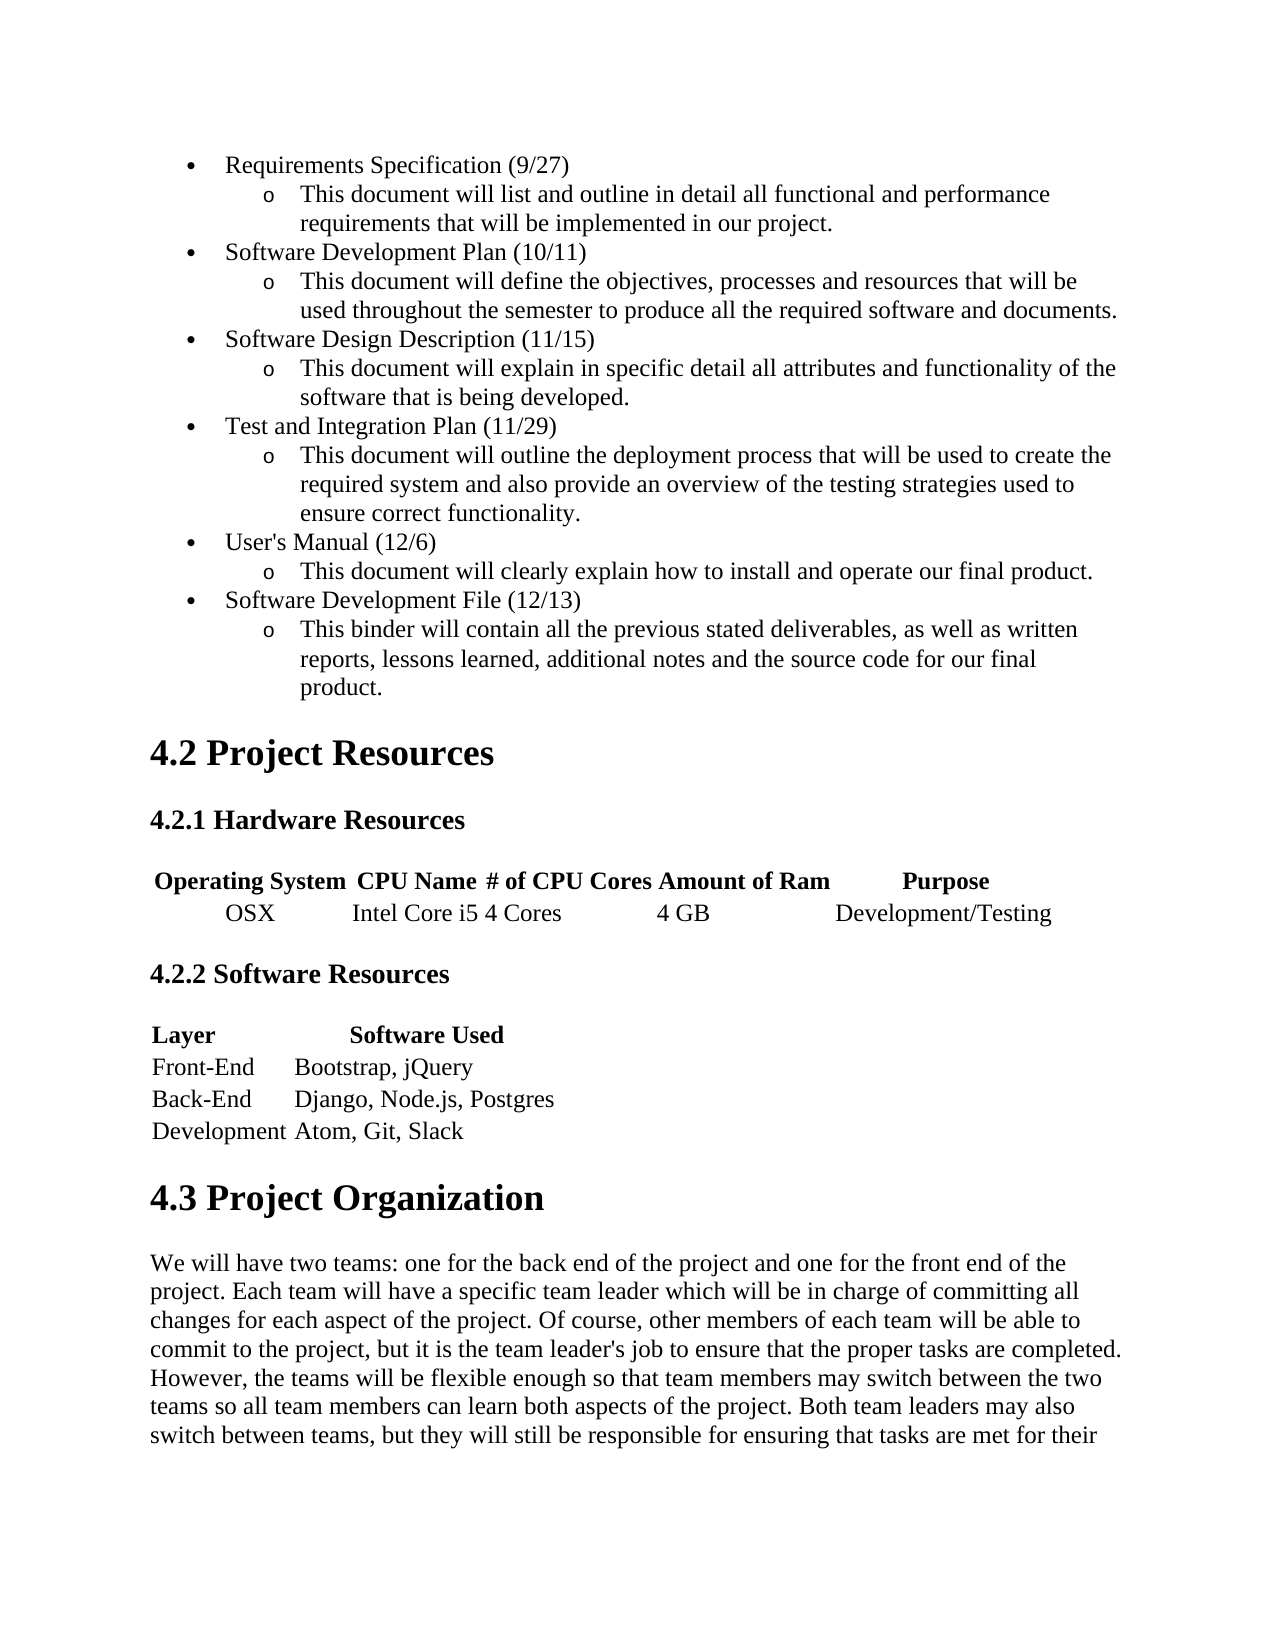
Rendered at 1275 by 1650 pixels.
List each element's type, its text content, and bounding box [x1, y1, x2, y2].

list This document will list and outline in detail all functional and performance requirements that will be implemented in our project. [262, 179, 1125, 237]
table_header Amount of Ram [655, 864, 833, 896]
table_cell Development [150, 1114, 292, 1146]
text 4.2 Project Resources [150, 730, 1125, 773]
list Software Design Description (11/15) [187, 324, 1125, 353]
table_cell 4 Cores [483, 896, 655, 928]
text 4.3 Project Organization [150, 1175, 1125, 1218]
list This document will explain in specific detail all attributes and functionality of the software that is being developed. [262, 353, 1125, 411]
list Test and Integration Plan (11/29) [187, 411, 1125, 440]
table_header Layer [150, 1019, 292, 1051]
table_cell Front-End [150, 1051, 292, 1082]
table_cell Django, Node.js, Postgres [293, 1083, 561, 1114]
list This binder will contain all the previous stated deliverables, as well as written reports, lessons learned, additional notes and the source code for our final product. [262, 614, 1125, 701]
table_header # of CPU Cores [483, 864, 655, 896]
table_header Software Used [293, 1019, 561, 1051]
list User's Manual (12/6) [187, 527, 1125, 556]
table_header CPU Name [350, 864, 483, 896]
list This document will outline the deployment process that will be used to create the required system and also provide an overview of the testing strategies used to ensure correct functionality. [262, 440, 1125, 527]
list This document will clearly explain how to install and operate our final product. [262, 556, 1125, 585]
table_header Operating System [150, 864, 350, 896]
table_cell Intel Core i5 [350, 896, 483, 928]
table_cell OSX [150, 896, 350, 928]
table_cell Development/Testing [834, 896, 1058, 928]
list This document will define the objectives, processes and resources that will be used throughout the semester to produce all the required software and documents. [262, 266, 1125, 324]
text 4.2.2 Software Resources [150, 957, 1125, 989]
table_header Purpose [834, 864, 1058, 896]
table_cell Back-End [150, 1083, 292, 1114]
text 4.2.1 Hardware Resources [150, 803, 1125, 835]
list Requirements Specification (9/27) [187, 150, 1125, 179]
list Software Development File (12/13) [187, 585, 1125, 614]
table_cell 4 GB [655, 896, 833, 928]
list Software Development Plan (10/11) [187, 237, 1125, 266]
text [150, 1248, 1125, 1449]
table_cell Bootstrap, jQuery [293, 1051, 561, 1082]
table_cell Atom, Git, Slack [293, 1114, 561, 1146]
